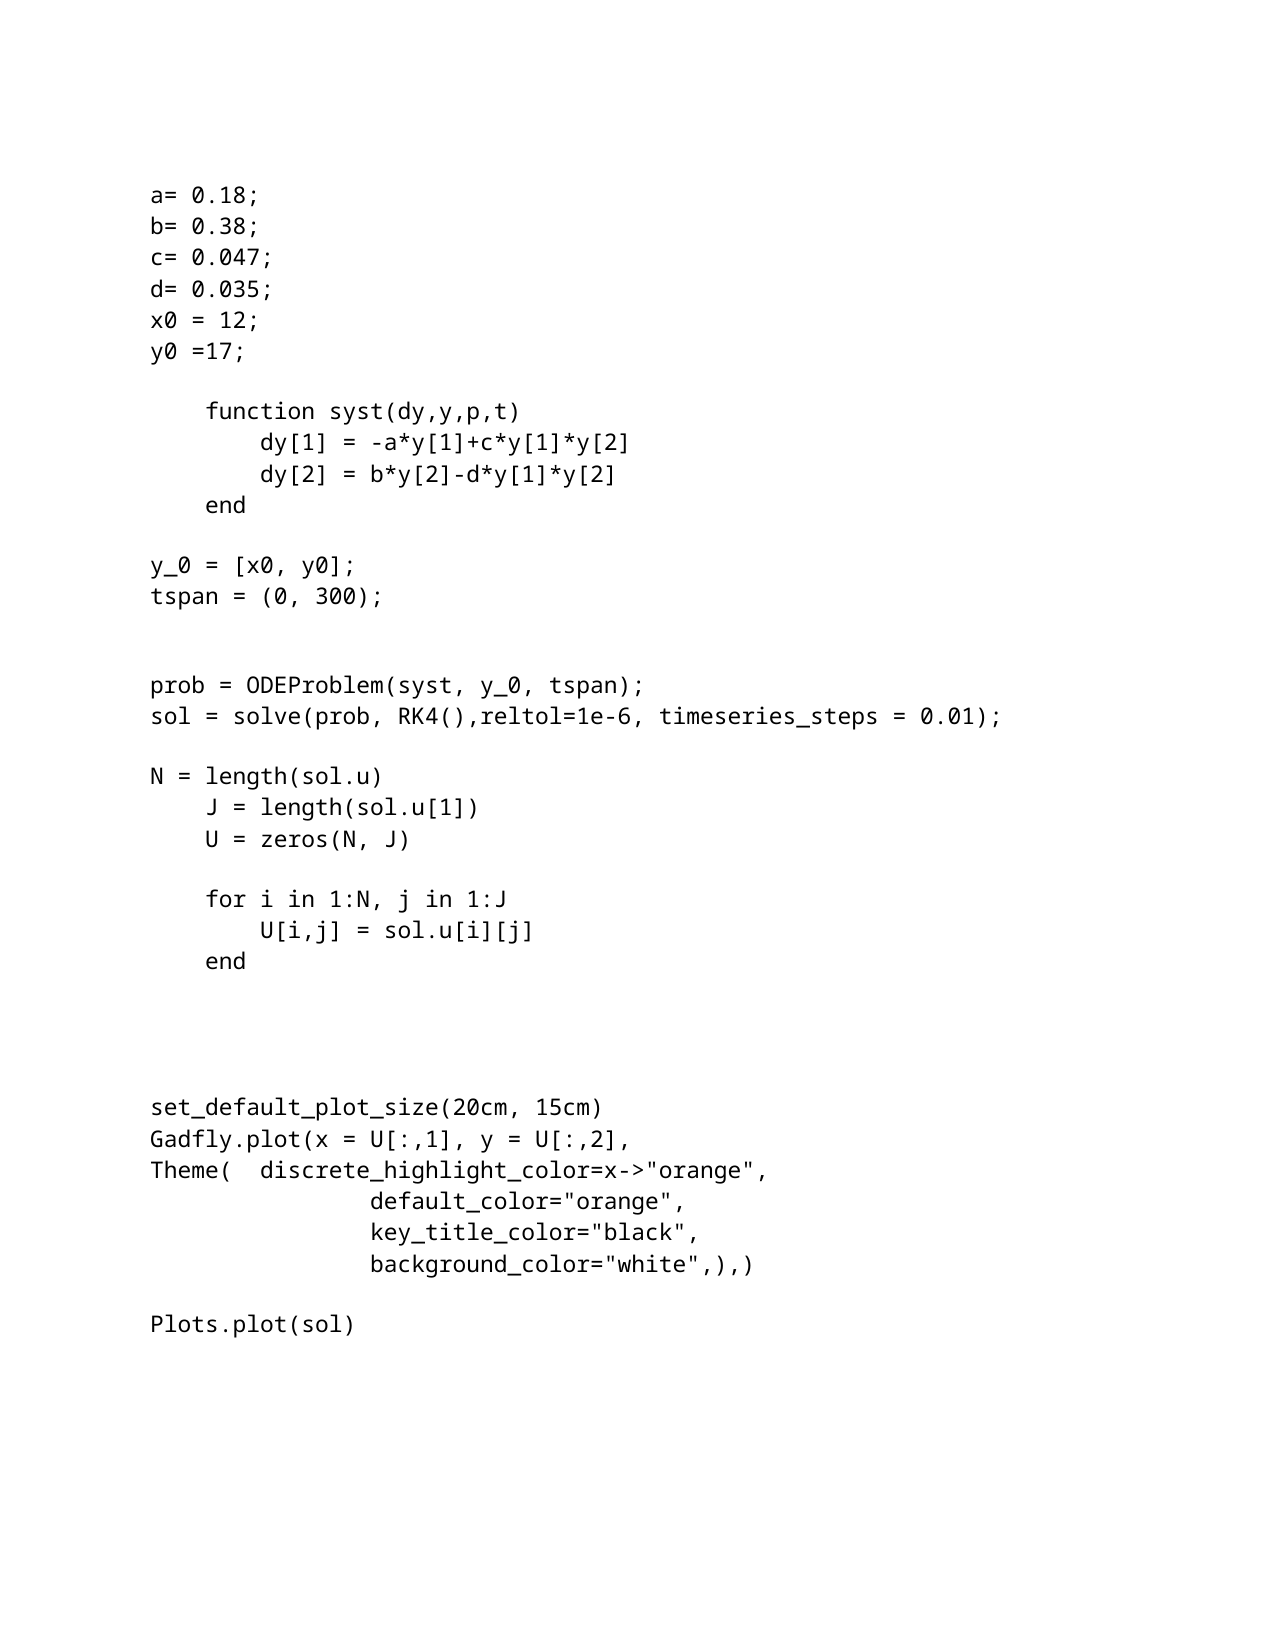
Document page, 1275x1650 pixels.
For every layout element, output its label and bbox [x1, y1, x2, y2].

text [150, 150, 1125, 1339]
